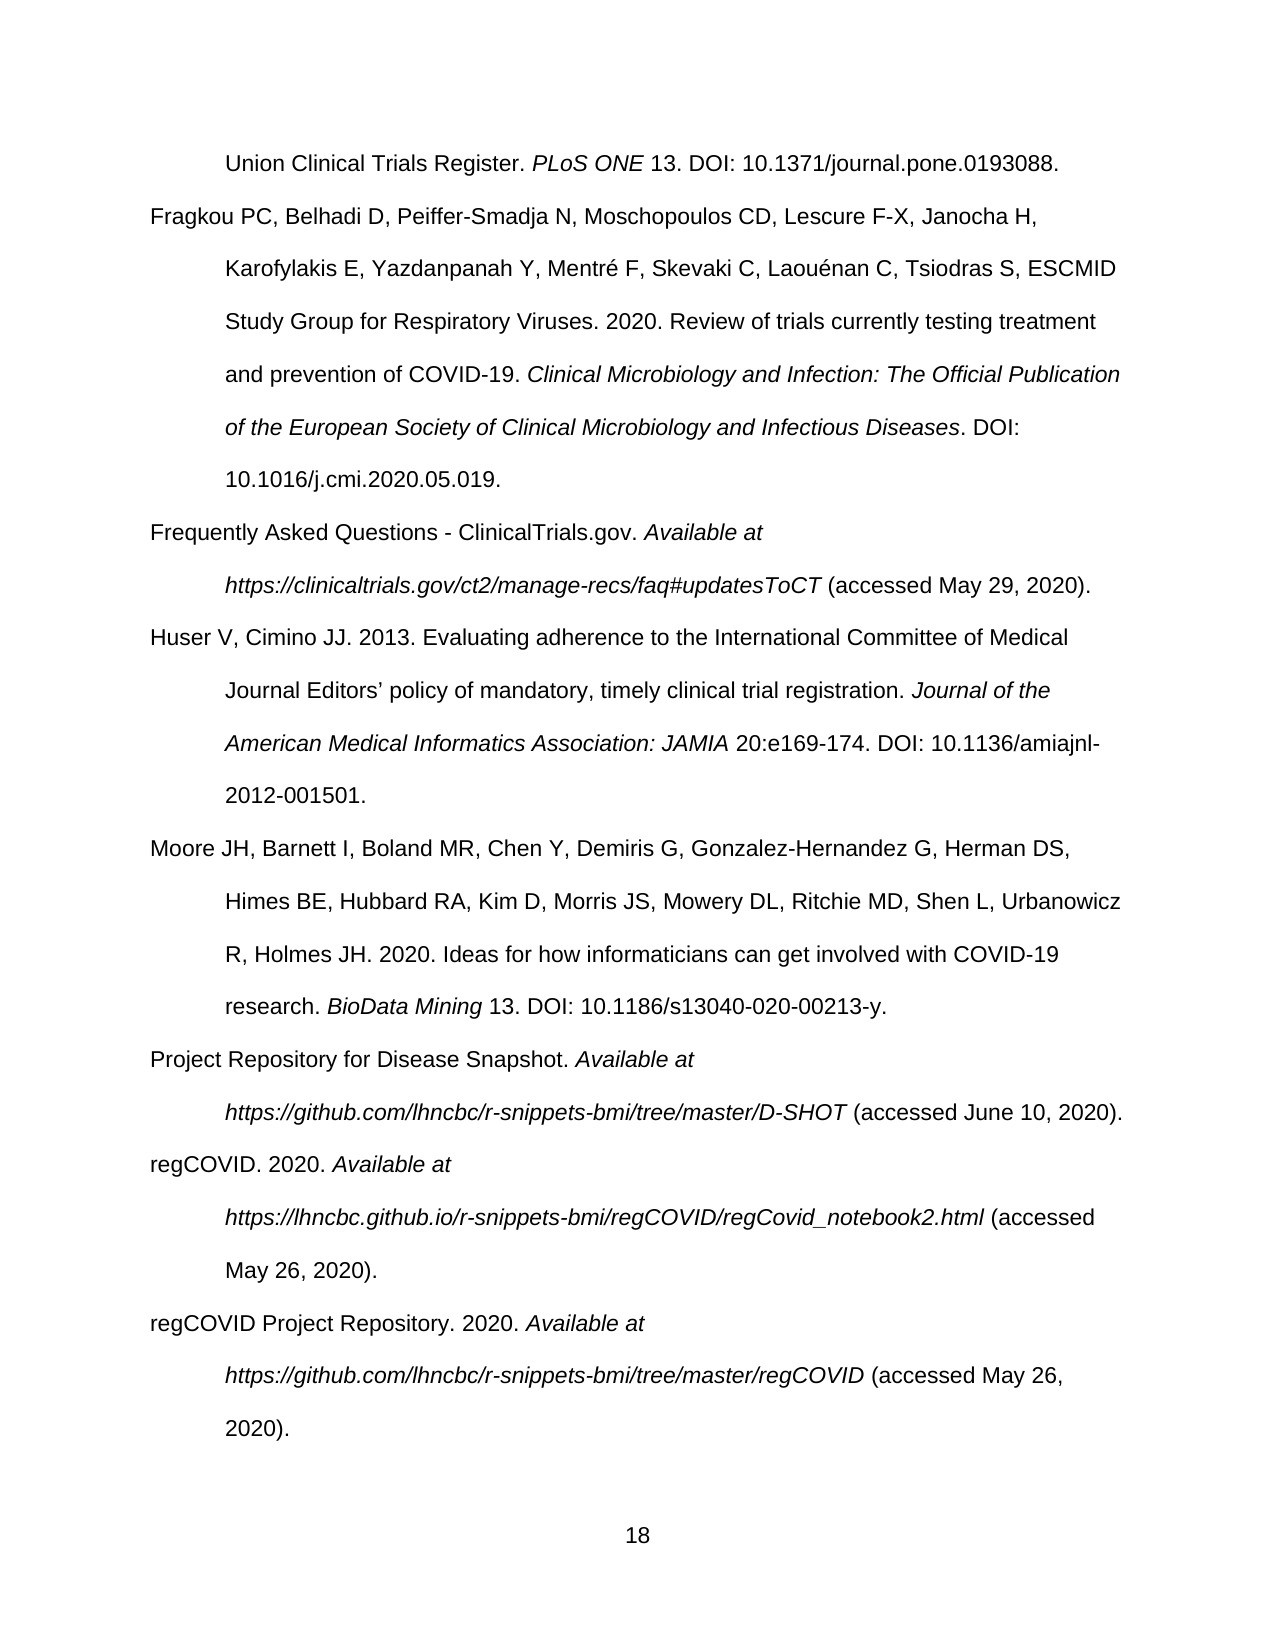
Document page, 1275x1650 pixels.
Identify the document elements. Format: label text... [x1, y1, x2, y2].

text Fragkou PC, Belhadi D, Peiffer-Smadja N, Moschopoulos CD, Lescure F-X, Janocha H, Karofylakis E, Yazdanpanah Y, Mentré F, Skevaki C, Laouénan C, Tsiodras S, ESCMID Study Group for Respiratory Viruses. 2020. Review of trials currently testing treatment and prevention of COVID-19. Clinical Microbiology and Infection: The Official Publication of the European Society of Clinical Microbiology and Infectious Diseases. DOI: 10.1016/j.cmi.2020.05.019. [150, 203, 1125, 493]
text Moore JH, Barnett I, Boland MR, Chen Y, Demiris G, Gonzalez-Hernandez G, Herman DS, Himes BE, Hubbard RA, Kim D, Morris JS, Mowery DL, Ritchie MD, Shen L, Urbanowicz R, Holmes JH. 2020. Ideas for how informaticians can get involved with COVID-19 research. BioData Mining 13. DOI: 10.1186/s13040-020-00213-y. [150, 835, 1125, 1020]
text Huser V, Cimino JJ. 2013. Evaluating adherence to the International Committee of Medical Journal Editors’ policy of mandatory, timely clinical trial registration. Journal of the American Medical Informatics Association: JAMIA 20:e169-174. DOI: 10.1136/amiajnl-2012-001501. [150, 624, 1125, 809]
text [150, 150, 1125, 176]
text Frequently Asked Questions - ClinicalTrials.gov. Available at https://clinicaltrials.gov/ct2/manage-recs/faq#updatesToCT (accessed May 29, 2020). [150, 519, 1125, 598]
text regCOVID. 2020. Available at https://lhncbc.github.io/r-snippets-bmi/regCOVID/regCovid_notebook2.html (accessed May 26, 2020). [150, 1151, 1125, 1283]
text regCOVID Project Repository. 2020. Available at https://github.com/lhncbc/r-snippets-bmi/tree/master/regCOVID (accessed May 26, 2020). [150, 1309, 1125, 1441]
text Project Repository for Disease Snapshot. Available at https://github.com/lhncbc/r-snippets-bmi/tree/master/D-SHOT (accessed June 10, 2020). [150, 1046, 1125, 1125]
